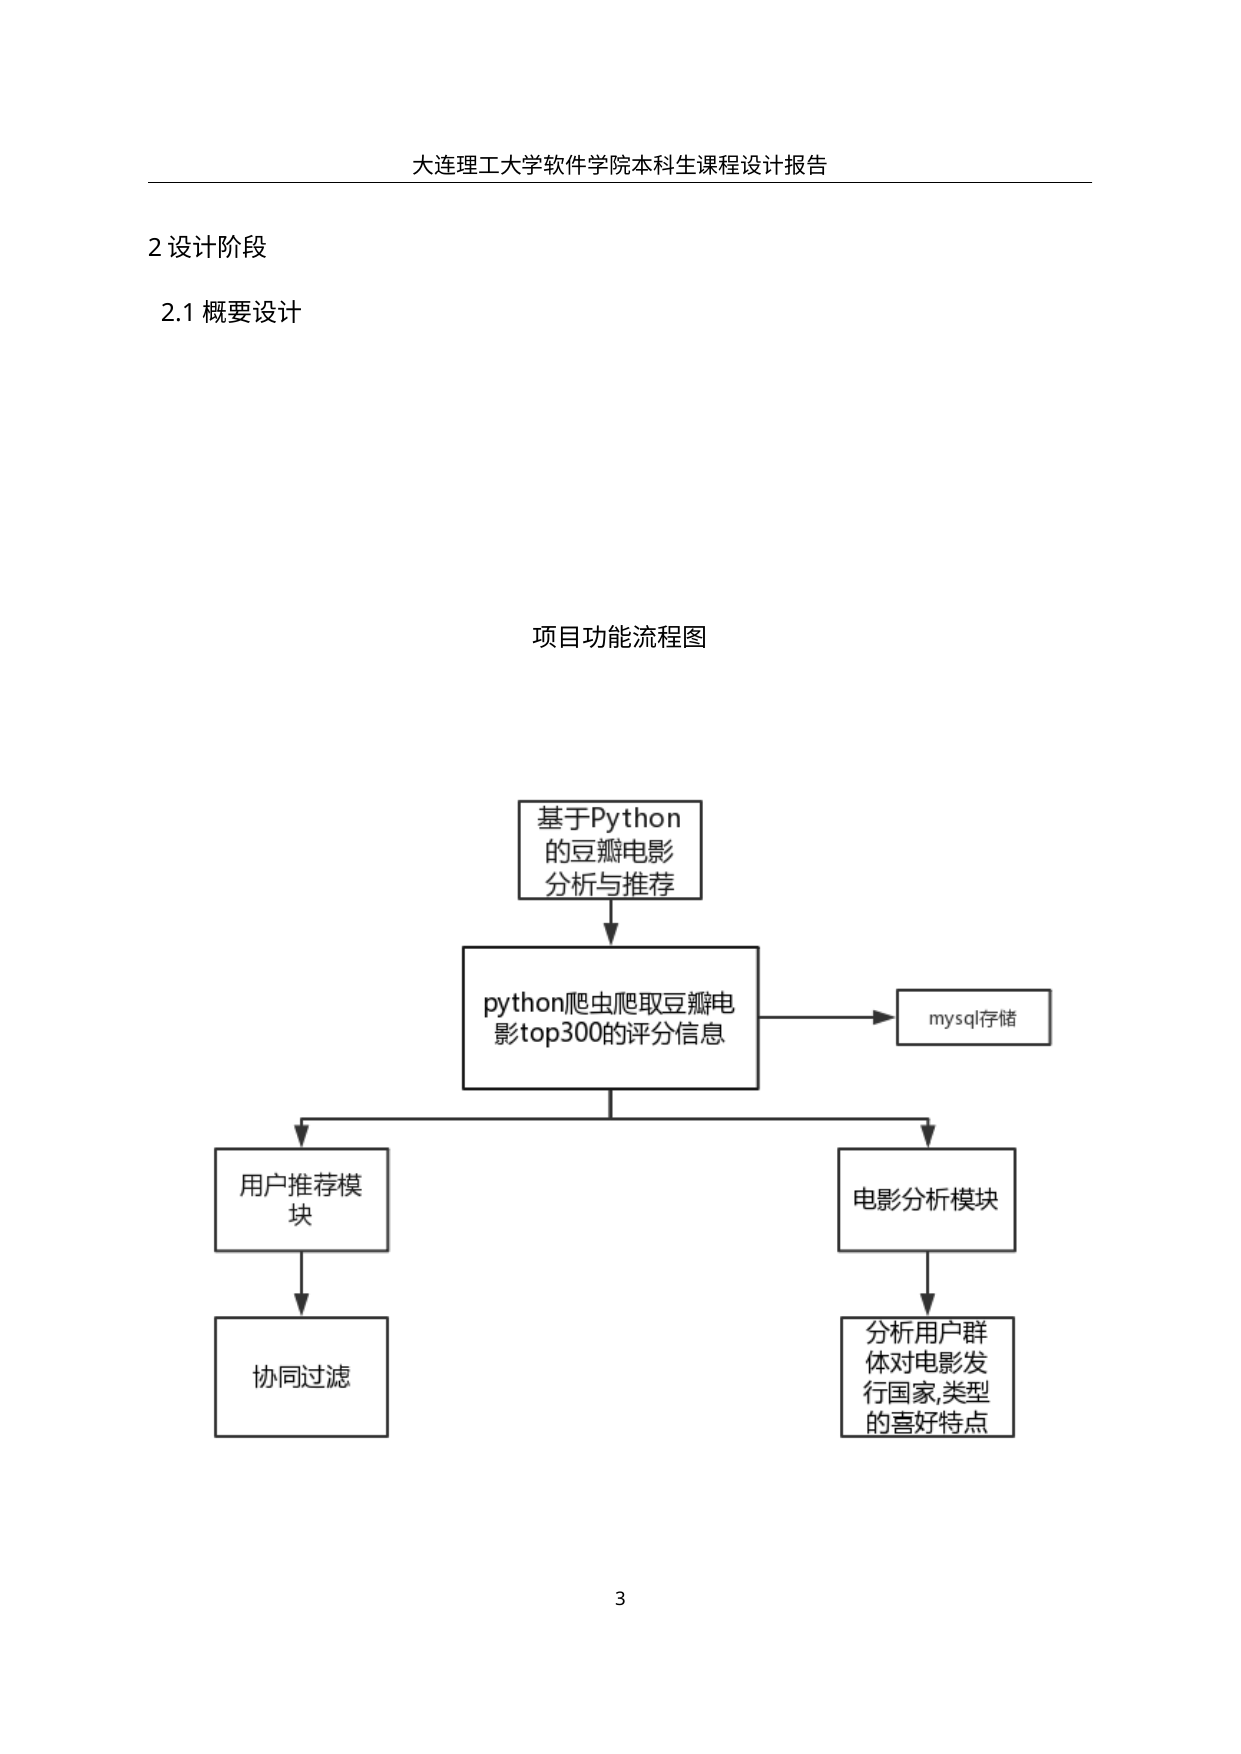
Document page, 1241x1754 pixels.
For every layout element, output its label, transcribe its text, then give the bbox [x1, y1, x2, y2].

text 2设计阶段 [148, 213, 1092, 278]
picture [147, 733, 1093, 1481]
text 项目功能流程图 [148, 603, 1092, 668]
text 2.1 概要设计 [148, 278, 1092, 343]
